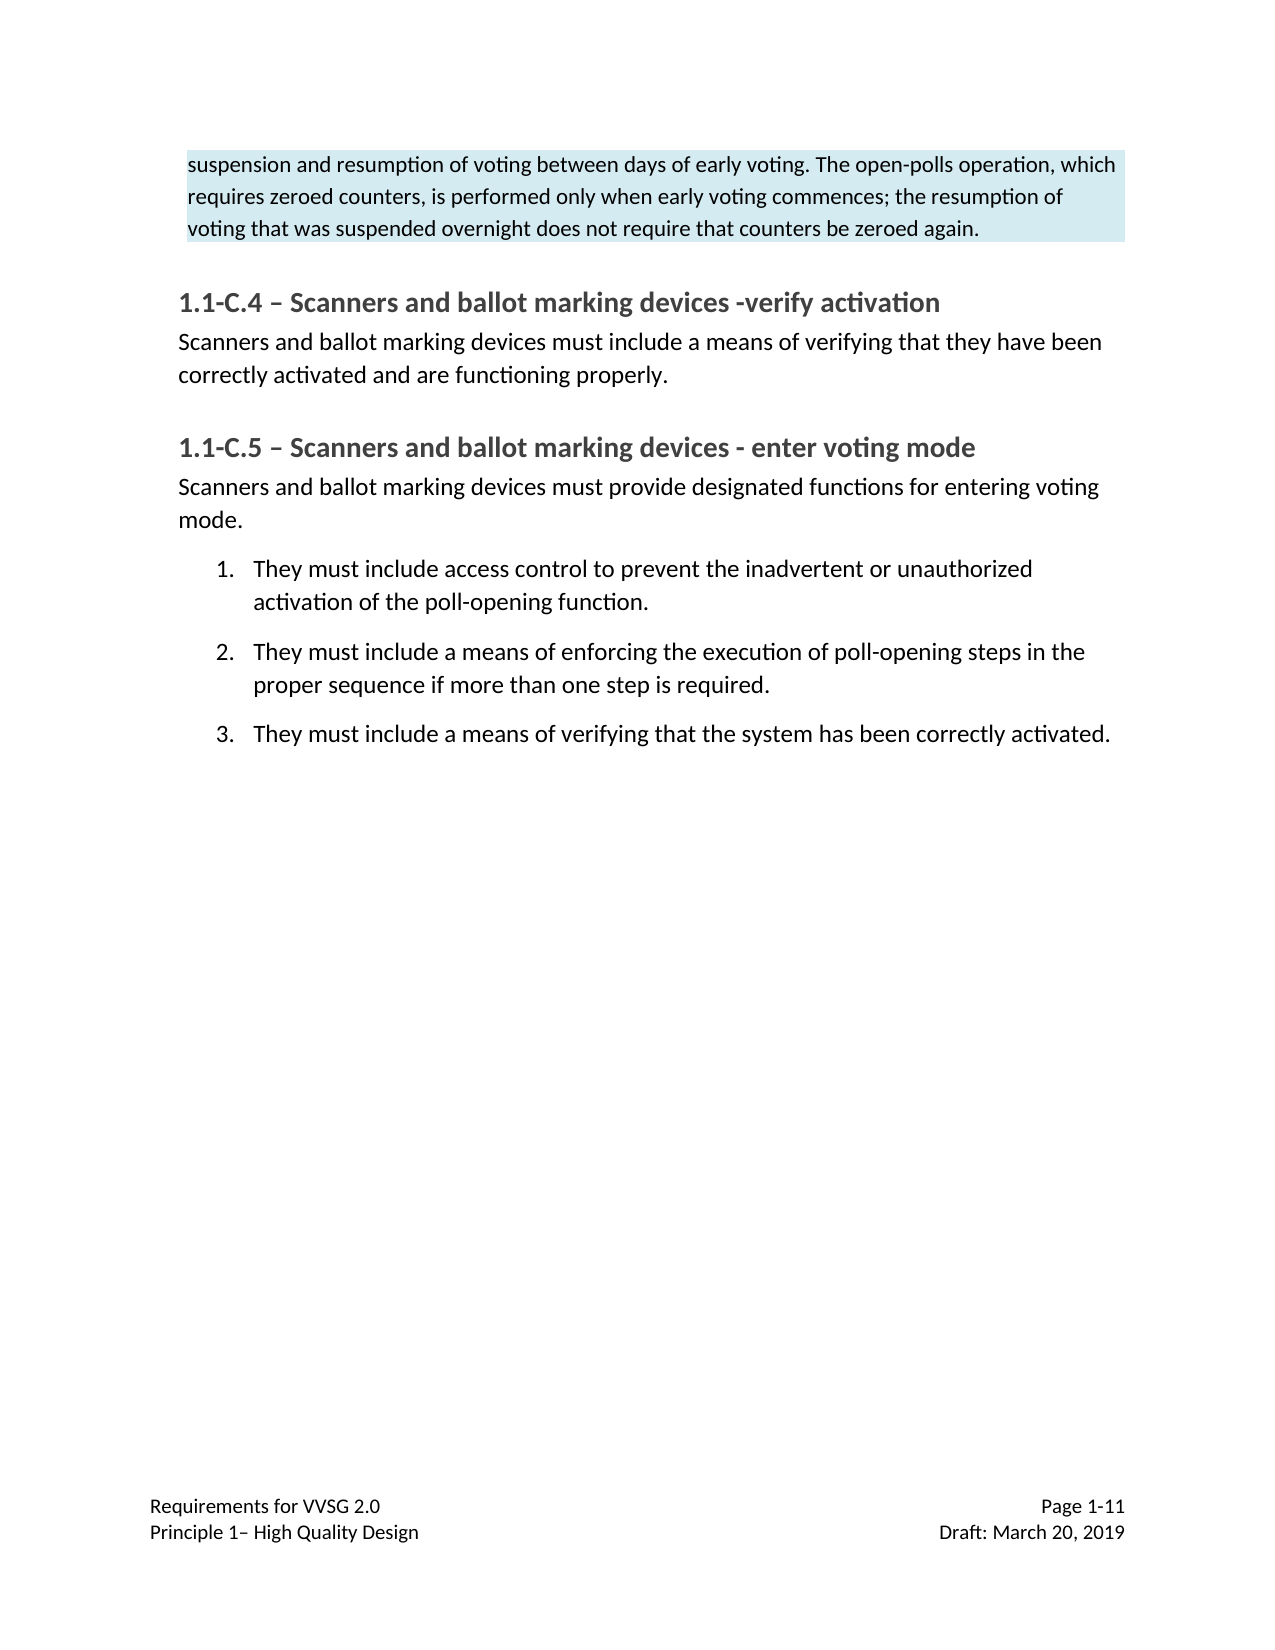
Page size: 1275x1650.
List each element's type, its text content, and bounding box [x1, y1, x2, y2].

text Scanners and ballot marking devices must provide designated functions for entering voting mode. [178, 471, 1125, 534]
list They must include a means of verifying that the system has been correctly activated. [216, 719, 1125, 749]
list They must include a means of enforcing the execution of poll-opening steps in the proper sequence if more than one step is required. [216, 636, 1125, 699]
subtitle 1.1-C.5 – Scanners and ballot marking devices - enter voting mode [178, 429, 1125, 465]
subtitle 1.1-C.4 – Scanners and ballot marking devices -verify activation [178, 284, 1125, 320]
text Scanners and ballot marking devices must include a means of verifying that they have been correctly activated and are functioning properly. [178, 326, 1125, 389]
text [187, 150, 1125, 242]
list They must include access control to prevent the inadvertent or unauthorized activation of the poll-opening function. [216, 554, 1125, 617]
